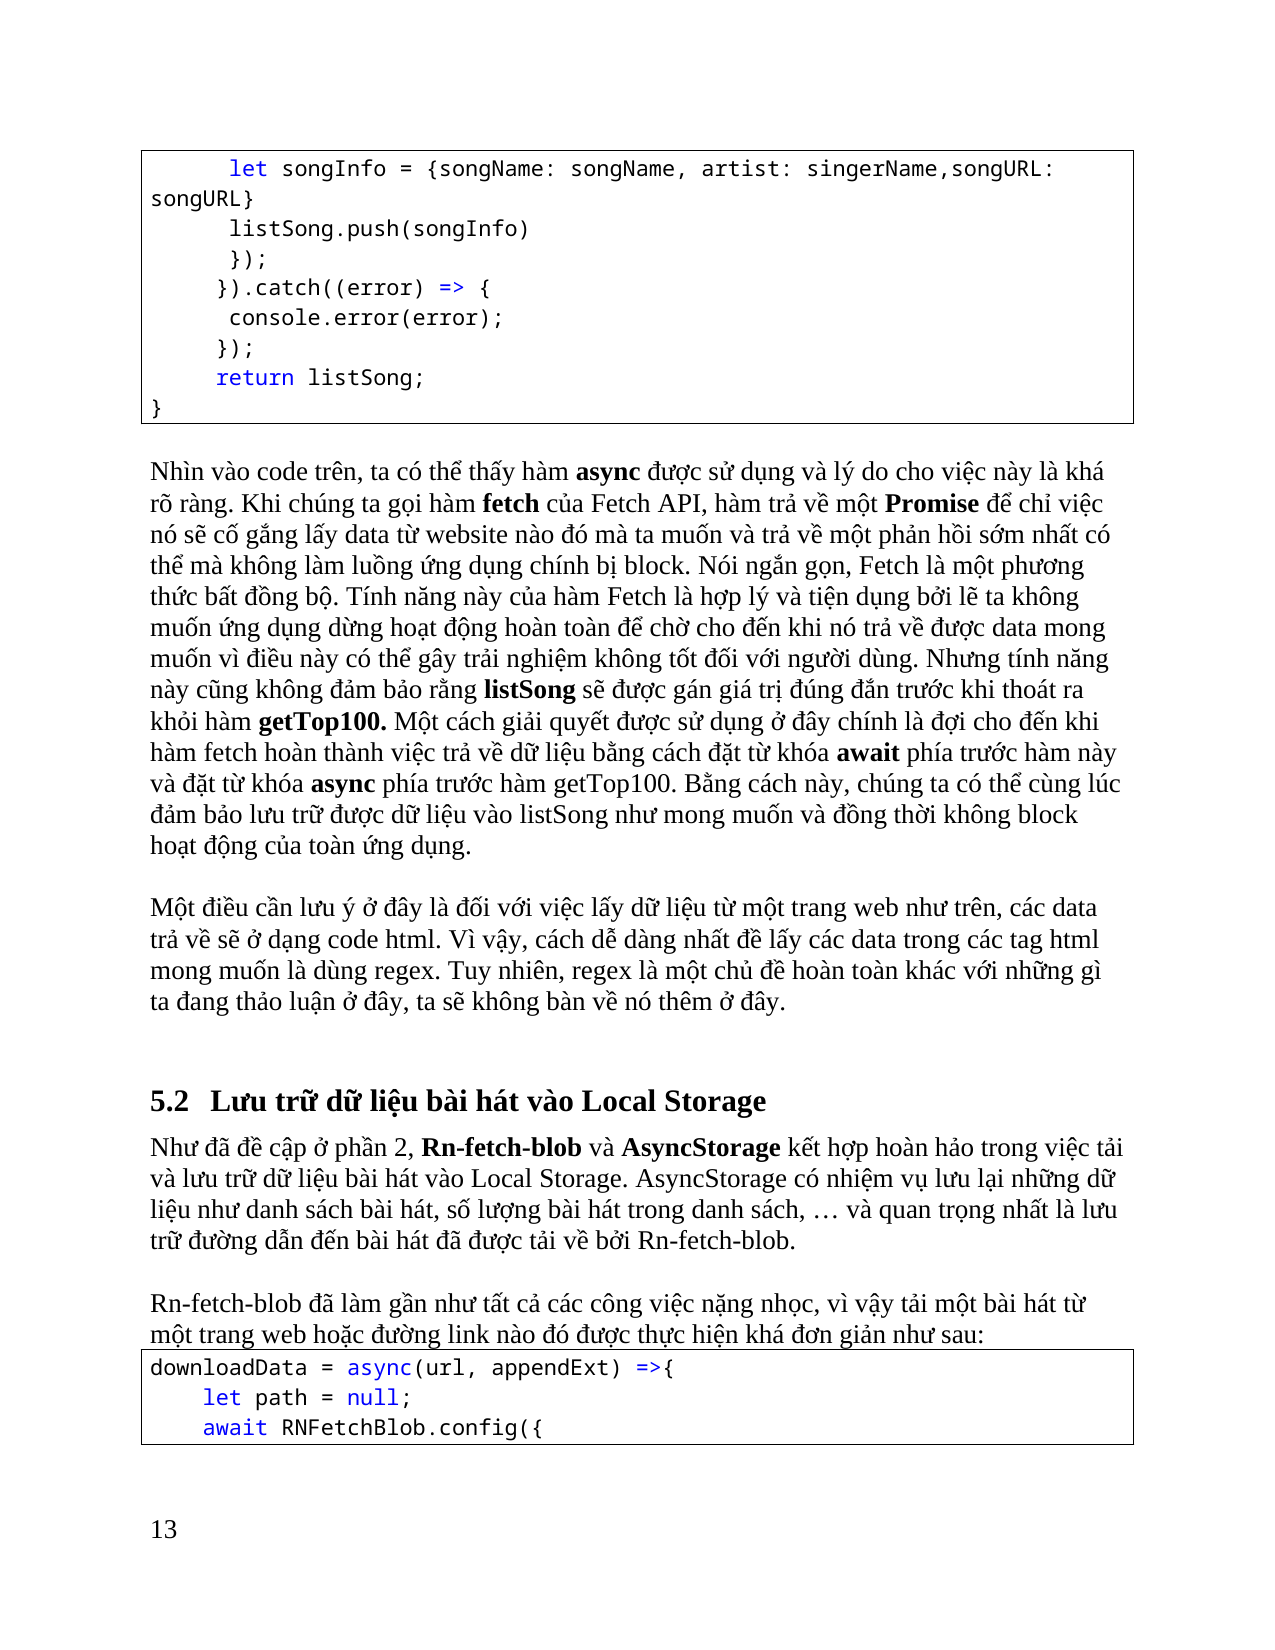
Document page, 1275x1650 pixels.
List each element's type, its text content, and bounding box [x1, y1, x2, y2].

text downloadData = async(url, appendExt) =>{ [142, 1350, 1133, 1382]
text return listSong; [150, 362, 1125, 388]
text Như đã đề cập ở phần 2, Rn-fetch-blob và AsyncStorage kết hợp hoàn hảo trong việc tải và lưu trữ dữ liệu bài hát vào Local Storage. AsyncStorage có nhiệm vụ lưu lại những dữ liệu như danh sách bài hát, số lượng bài hát trong danh sách, … và quan trọng nhất là lưu trữ đường dẫn đến bài hát đã được tải về bởi Rn-fetch-blob. [150, 1131, 1125, 1256]
text let path = null; [150, 1382, 1125, 1409]
text }); [150, 332, 1125, 362]
text }); [150, 242, 1125, 272]
text } [142, 388, 1133, 423]
text let songInfo = {songName: songName, artist: singerName,songURL: songURL} [142, 151, 1133, 213]
text console.error(error); [150, 302, 1125, 332]
text await RNFetchBlob.config({ [142, 1409, 1133, 1444]
text listSong.push(songInfo) [150, 213, 1125, 242]
text Một điều cần lưu ý ở đây là đối với việc lấy dữ liệu từ một trang web như trên, các data trả về sẽ ở dạng code html. Vì vậy, cách dễ dàng nhất đề lấy các data trong các tag html mong muốn là dùng regex. Tuy nhiên, regex là một chủ đề hoàn toàn khác với những gì ta đang thảo luận ở đây, ta sẽ không bàn về nó thêm ở đây. [150, 892, 1125, 1016]
subtitle Lưu trữ dữ liệu bài hát vào Local Storage [150, 1083, 1125, 1118]
text Nhìn vào code trên, ta có thể thấy hàm async được sử dụng và lý do cho việc này là khá rõ ràng. Khi chúng ta gọi hàm fetch của Fetch API, hàm trả về một Promise để chỉ việc nó sẽ cố gắng lấy data từ website nào đó mà ta muốn và trả về một phản hồi sớm nhất có thể mà không làm luồng ứng dụng chính bị block. Nói ngắn gọn, Fetch là một phương thức bất đồng bộ. Tính năng này của hàm Fetch là hợp lý và tiện dụng bởi lẽ ta không muốn ứng dụng dừng hoạt động hoàn toàn để chờ cho đến khi nó trả về được data mong muốn vì điều này có thể gây trải nghiệm không tốt đối với người dùng. Nhưng tính năng này cũng không đảm bảo rằng listSong sẽ được gán giá trị đúng đắn trước khi thoát ra khỏi hàm getTop100. Một cách giải quyết được sử dụng ở đây chính là đợi cho đến khi hàm fetch hoàn thành việc trả về dữ liệu bằng cách đặt từ khóa await phía trước hàm này và đặt từ khóa async phía trước hàm getTop100. Bằng cách này, chúng ta có thể cùng lúc đảm bảo lưu trữ được dữ liệu vào listSong như mong muốn và đồng thời không block hoạt động của toàn ứng dụng. [150, 456, 1125, 860]
text Rn-fetch-blob đã làm gần như tất cả các công việc nặng nhọc, vì vậy tải một bài hát từ một trang web hoặc đường link nào đó được thực hiện khá đơn giản như sau: [150, 1287, 1125, 1349]
text }).catch((error) => { [150, 272, 1125, 302]
